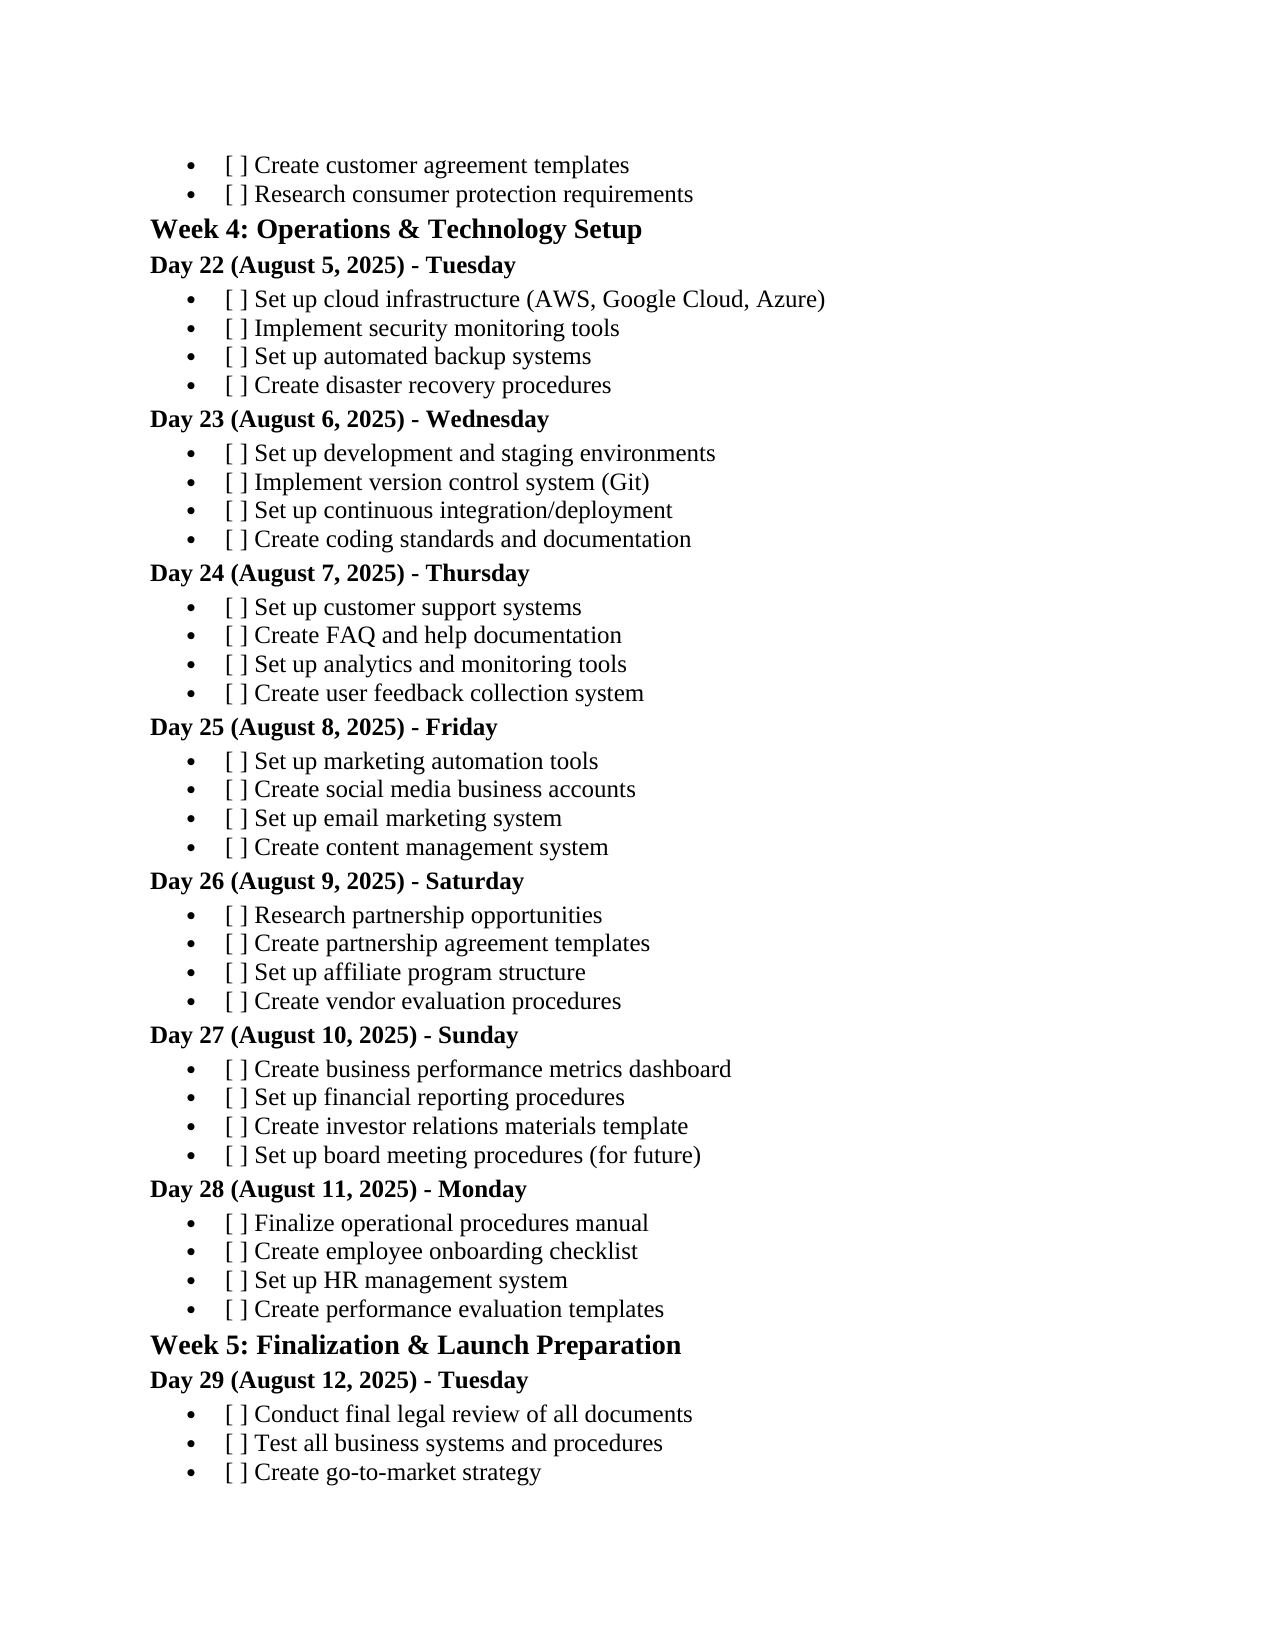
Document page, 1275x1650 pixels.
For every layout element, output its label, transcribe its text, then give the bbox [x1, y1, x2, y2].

list [ ] Create customer agreement templates [187, 150, 1125, 179]
list [ ] Create partnership agreement templates [187, 928, 1125, 957]
list [ ] Create investor relations materials template [187, 1111, 1125, 1140]
list [ ] Create disaster recovery procedures [187, 370, 1125, 399]
text Day 22 (August 5, 2025) - Tuesday [150, 250, 1125, 279]
list [ ] Create user feedback collection system [187, 678, 1125, 707]
text Day 28 (August 11, 2025) - Monday [150, 1174, 1125, 1203]
list [ ] Set up analytics and monitoring tools [187, 649, 1125, 678]
text Day 29 (August 12, 2025) - Tuesday [150, 1365, 1125, 1394]
list [ ] Implement security monitoring tools [187, 313, 1125, 341]
text Day 25 (August 8, 2025) - Friday [150, 712, 1125, 741]
text Week 4: Operations & Technology Setup [150, 213, 1125, 245]
list [ ] Test all business systems and procedures [187, 1428, 1125, 1457]
list [ ] Set up customer support systems [187, 592, 1125, 621]
list [ ] Set up cloud infrastructure (AWS, Google Cloud, Azure) [187, 284, 1125, 313]
list [ ] Set up affiliate program structure [187, 957, 1125, 986]
list [ ] Create FAQ and help documentation [187, 621, 1125, 649]
text Day 24 (August 7, 2025) - Thursday [150, 558, 1125, 587]
list [ ] Create go-to-market strategy [187, 1457, 1125, 1485]
list [ ] Create social media business accounts [187, 774, 1125, 803]
list [ ] Create employee onboarding checklist [187, 1236, 1125, 1265]
list [ ] Set up development and staging environments [187, 438, 1125, 467]
list [ ] Create vendor evaluation procedures [187, 986, 1125, 1015]
list [ ] Create business performance metrics dashboard [187, 1054, 1125, 1082]
list [ ] Create content management system [187, 832, 1125, 861]
list [ ] Set up HR management system [187, 1265, 1125, 1294]
list [ ] Create performance evaluation templates [187, 1294, 1125, 1323]
list [ ] Set up automated backup systems [187, 341, 1125, 370]
list [ ] Set up marketing automation tools [187, 746, 1125, 774]
text Week 5: Finalization & Launch Preparation [150, 1328, 1125, 1360]
text Day 27 (August 10, 2025) - Sunday [150, 1020, 1125, 1049]
list [ ] Set up email marketing system [187, 803, 1125, 832]
list [ ] Research consumer protection requirements [187, 179, 1125, 207]
list [ ] Set up continuous integration/deployment [187, 495, 1125, 524]
text Day 23 (August 6, 2025) - Wednesday [150, 404, 1125, 433]
list [ ] Conduct final legal review of all documents [187, 1399, 1125, 1428]
list [ ] Create coding standards and documentation [187, 524, 1125, 553]
list [ ] Research partnership opportunities [187, 900, 1125, 928]
list [ ] Set up financial reporting procedures [187, 1082, 1125, 1111]
list [ ] Implement version control system (Git) [187, 467, 1125, 495]
text Day 26 (August 9, 2025) - Saturday [150, 866, 1125, 895]
list [ ] Finalize operational procedures manual [187, 1208, 1125, 1236]
list [ ] Set up board meeting procedures (for future) [187, 1140, 1125, 1169]
